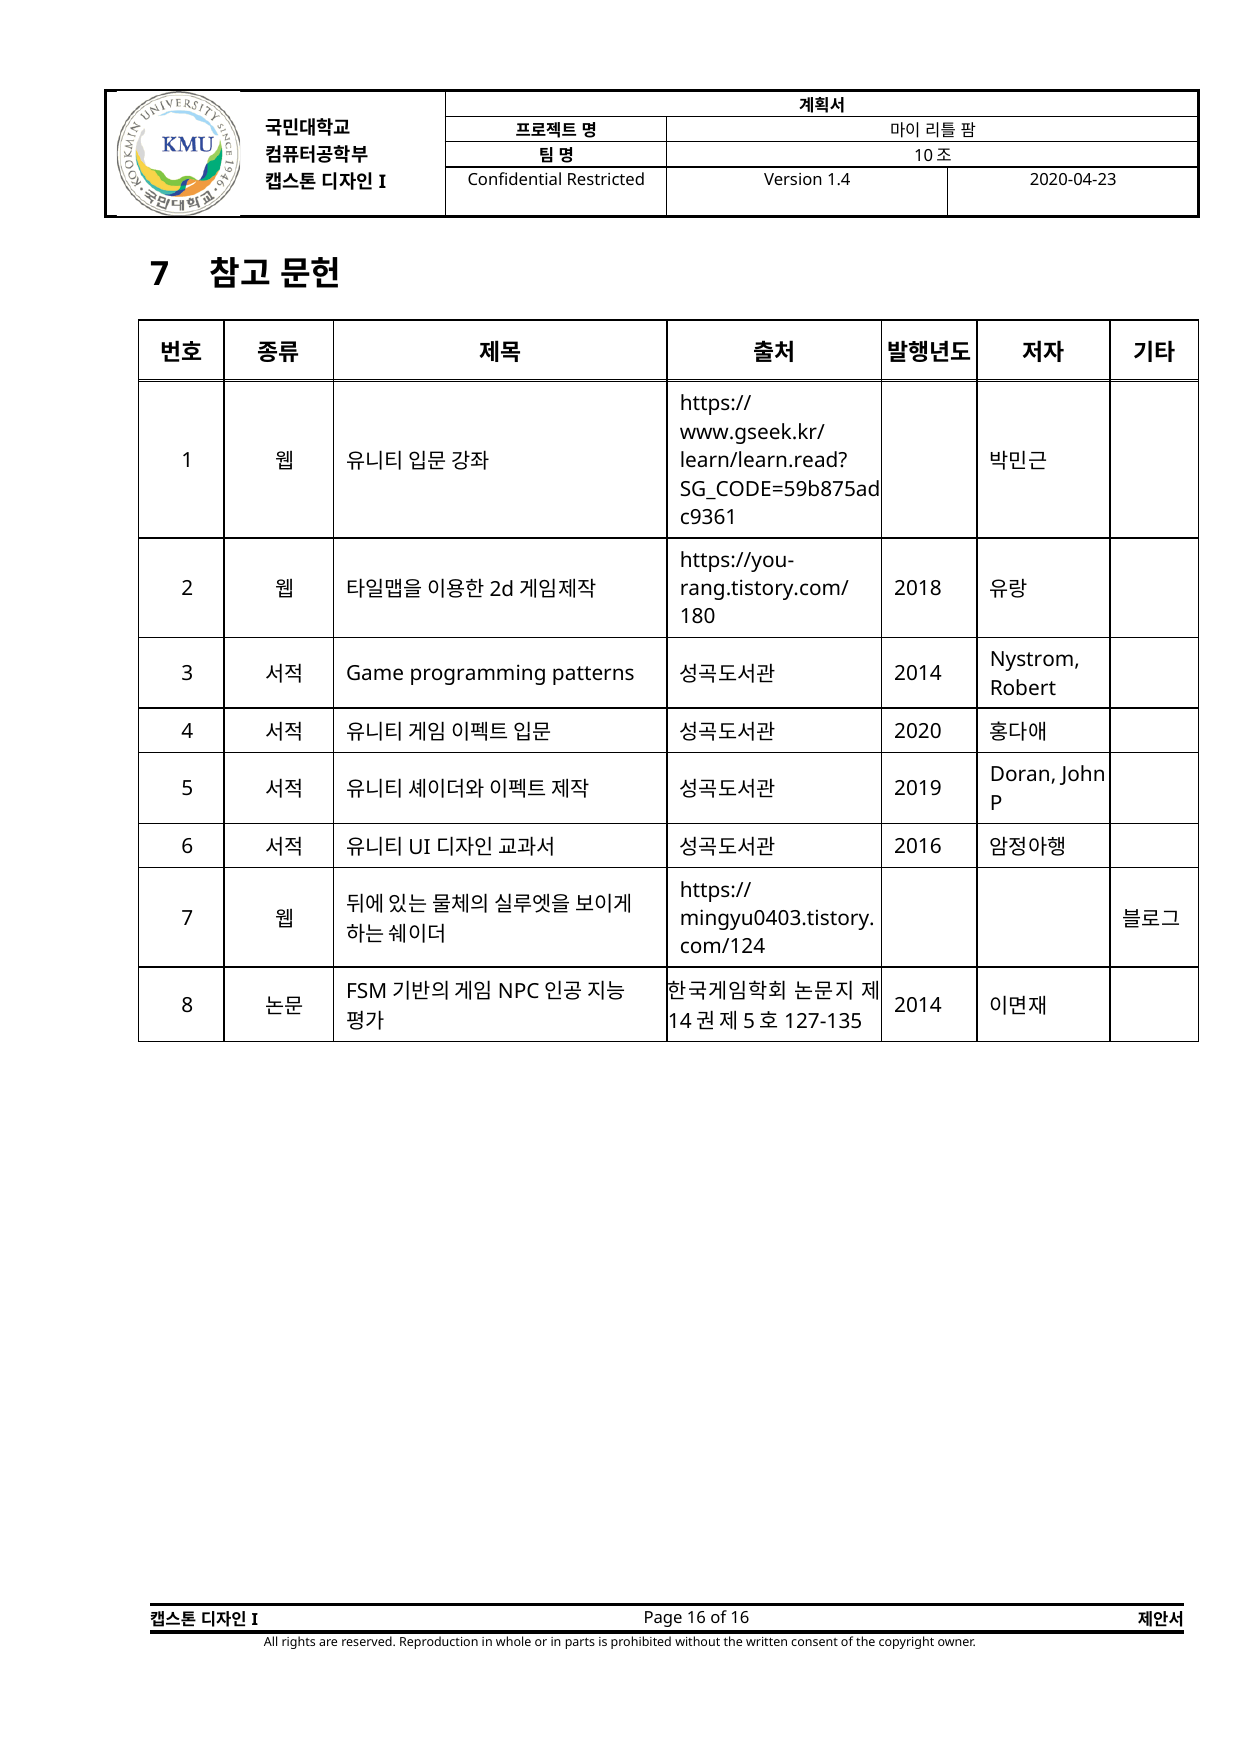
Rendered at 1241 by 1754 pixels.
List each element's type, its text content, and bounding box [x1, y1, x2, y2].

table_cell [1111, 753, 1198, 822]
table_cell [1111, 824, 1198, 867]
table_cell Doran, John P [978, 753, 1109, 822]
table_cell Nystrom, Robert [978, 638, 1109, 707]
table_cell 한국게임학회 논문지 제14권 제5호 127-135 [668, 968, 881, 1041]
table_cell 3 [139, 638, 223, 707]
table_cell 이면재 [978, 968, 1109, 1041]
table_cell https://mingyu0403.tistory.com/124 [668, 868, 881, 966]
table_cell 유니티 입문 강좌 [334, 382, 666, 537]
table_header 번호 [139, 321, 223, 379]
table_cell 웹 [225, 868, 333, 966]
table_cell 7 [139, 868, 223, 966]
table_cell https://you-rang.tistory.com/180 [668, 539, 881, 636]
table_header 종류 [225, 321, 333, 379]
table_cell 타일맵을 이용한 2d 게임제작 [334, 539, 666, 636]
table_cell FSM 기반의 게임 NPC 인공 지능 평가 [334, 968, 666, 1041]
table_cell 2014 [882, 638, 976, 707]
table_cell 8 [139, 968, 223, 1041]
table_cell https://www.gseek.kr/learn/learn.read?SG_CODE=59b875adc9361 [668, 382, 881, 537]
table_cell 유니티 게임 이펙트 입문 [334, 709, 666, 752]
table_cell [882, 382, 976, 537]
table_header 기타 [1111, 321, 1198, 379]
table_cell 박민근 [978, 382, 1109, 537]
table_cell 성곡도서관 [668, 638, 881, 707]
table_cell 2014 [882, 968, 976, 1041]
table_cell 홍다애 [978, 709, 1109, 752]
table_cell 서적 [225, 709, 333, 752]
table_cell Game programming patterns [334, 638, 666, 707]
table_cell 암정아행 [978, 824, 1109, 867]
table_header 저자 [978, 321, 1109, 379]
table_cell 2016 [882, 824, 976, 867]
subtitle 참고 문헌 [150, 247, 1090, 295]
table_cell [1111, 382, 1198, 537]
table_cell [1111, 539, 1198, 636]
table_cell 성곡도서관 [668, 753, 881, 822]
table_cell 유니티 UI 디자인 교과서 [334, 824, 666, 867]
table_cell 2 [139, 539, 223, 636]
table_cell [1111, 968, 1198, 1041]
table_cell 5 [139, 753, 223, 822]
table_cell 성곡도서관 [668, 824, 881, 867]
table_cell [882, 868, 976, 966]
table_cell 1 [139, 382, 223, 537]
table_cell [978, 868, 1109, 966]
table_cell 2020 [882, 709, 976, 752]
table_cell 웹 [225, 539, 333, 636]
table_cell [1111, 709, 1198, 752]
table_header 출처 [668, 321, 881, 379]
table_cell 성곡도서관 [668, 709, 881, 752]
table_cell 유랑 [978, 539, 1109, 636]
table_cell 서적 [225, 638, 333, 707]
table_header 제목 [334, 321, 666, 379]
picture [116, 91, 241, 216]
table_cell 2019 [882, 753, 976, 822]
table_cell [1111, 638, 1198, 707]
table_cell 4 [139, 709, 223, 752]
table_cell 유니티 셰이더와 이펙트 제작 [334, 753, 666, 822]
table_cell 뒤에 있는 물체의 실루엣을 보이게 하는 쉐이더 [334, 868, 666, 966]
table_cell 블로그 [1111, 868, 1198, 966]
table_cell 6 [139, 824, 223, 867]
table_cell 서적 [225, 824, 333, 867]
table_cell 논문 [225, 968, 333, 1041]
table_header 발행년도 [882, 321, 976, 379]
table_cell 웹 [225, 382, 333, 537]
table_cell 서적 [225, 753, 333, 822]
table_cell 2018 [882, 539, 976, 636]
